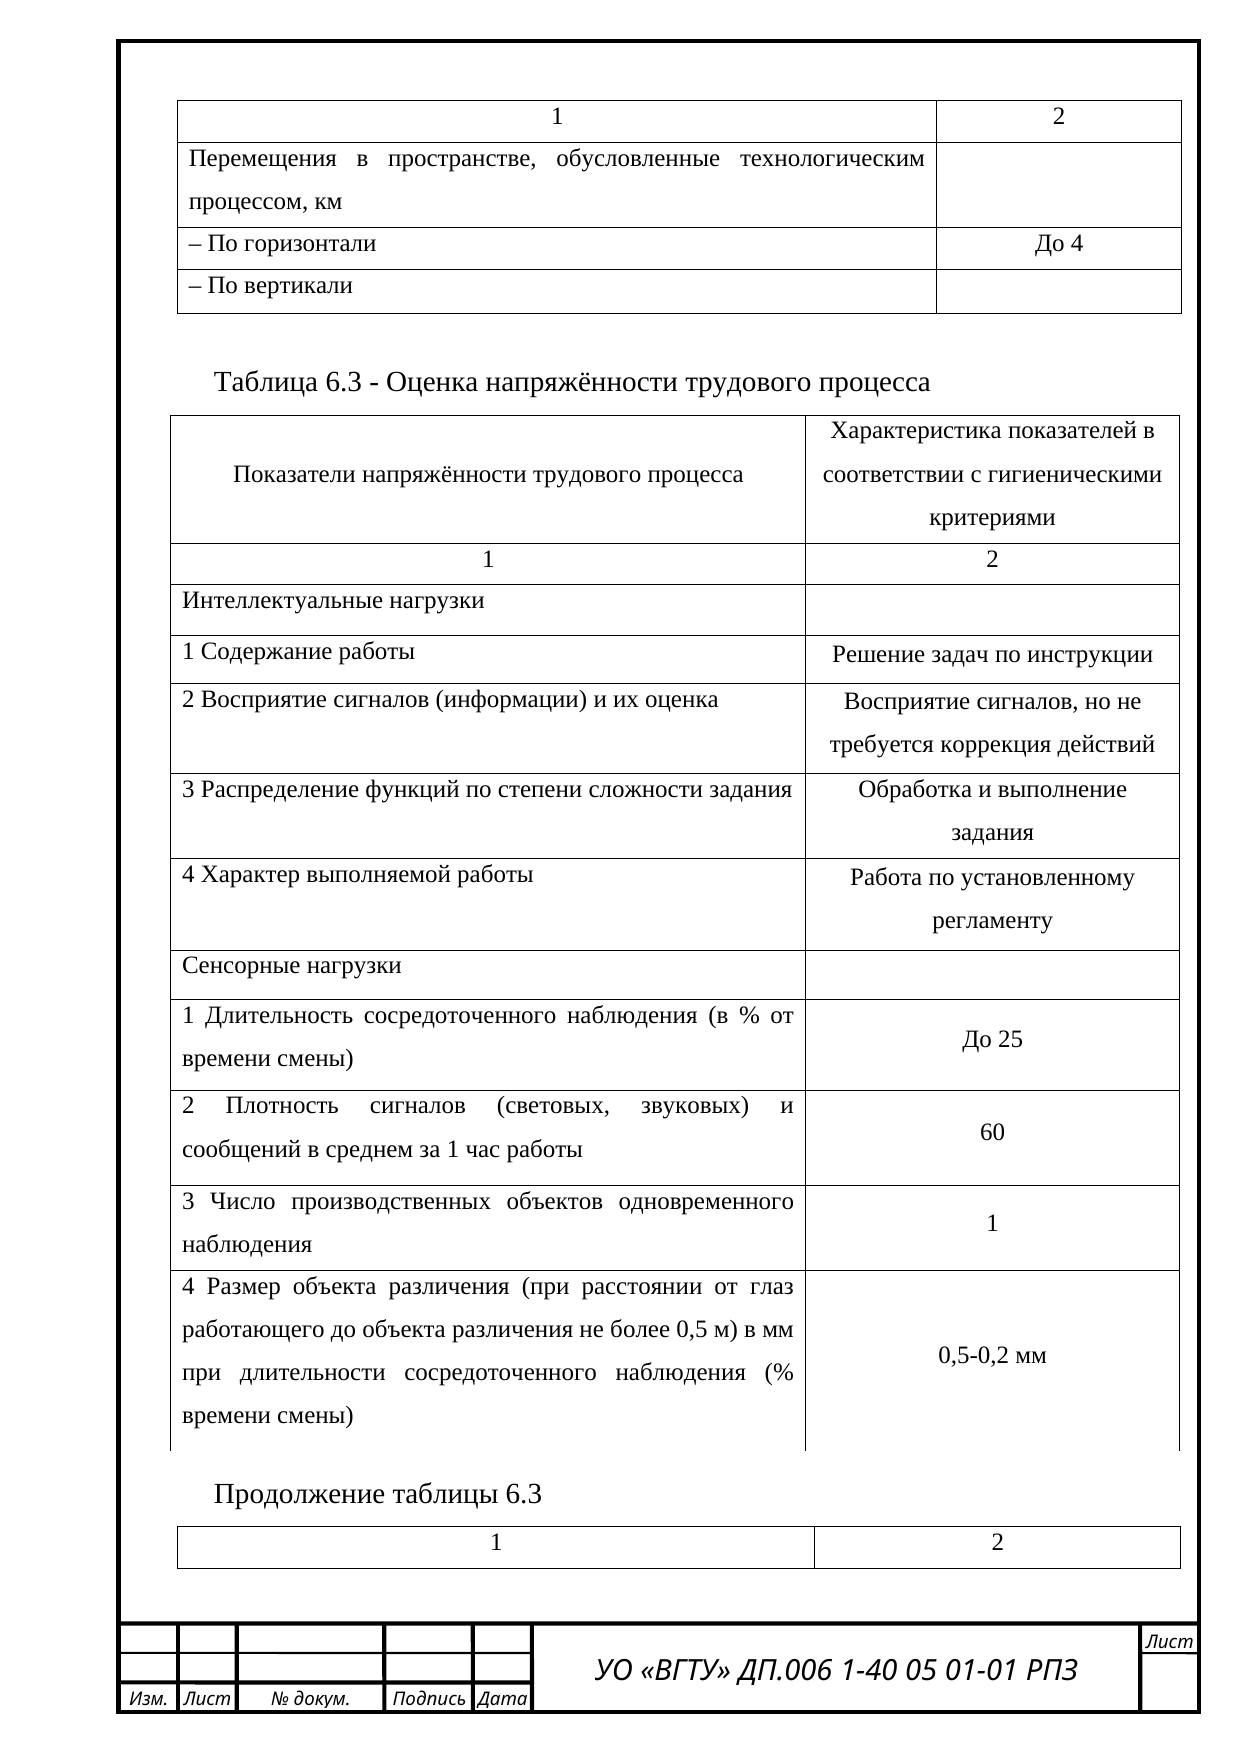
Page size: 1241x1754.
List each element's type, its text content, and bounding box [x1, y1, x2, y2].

table_cell 3 Число производственных объектов одновременного наблюдения [171, 1186, 805, 1270]
table_cell До 25 [806, 1000, 1179, 1089]
table_cell [937, 143, 1181, 227]
table_header 2 [937, 101, 1181, 142]
table_cell 0,5-0,2 мм [806, 1271, 1179, 1451]
table_header Характеристика показателей в соответствии с гигиеническими критериями [806, 416, 1179, 543]
table_cell [806, 951, 1179, 999]
table_cell До 4 [937, 228, 1181, 269]
table_cell Восприятие сигналов, но не требуется коррекция действий [806, 684, 1179, 773]
table_cell Интеллектуальные нагрузки [171, 585, 805, 635]
table_cell Работа по установленному регламенту [806, 859, 1179, 949]
table_cell [937, 270, 1181, 313]
table_cell [806, 585, 1179, 635]
table_cell – По вертикали [178, 270, 936, 313]
table_cell Решение задач по инструкции [806, 636, 1179, 683]
table_header Показатели напряжённости трудового процесса [171, 416, 805, 543]
table_cell 2 [806, 544, 1179, 584]
table_cell 3 Распределение функций по степени сложности задания [171, 774, 805, 858]
table_cell 60 [806, 1091, 1179, 1185]
table_header 1 [178, 1527, 814, 1568]
table_cell 1 Длительность сосредоточенного наблюдения (в % от времени смены) [171, 1000, 805, 1089]
table_cell 2 Плотность сигналов (световых, звуковых) и сообщений в среднем за 1 час работы [171, 1091, 805, 1185]
table_cell 4 Размер объекта различения (при расстоянии от глаз работающего до объекта различения не более 0,5 м) в мм при длительности сосредоточенного наблюдения (% времени смены) [171, 1271, 805, 1451]
table_cell Сенсорные нагрузки [171, 951, 805, 999]
table_cell 1 [171, 544, 805, 584]
table_cell Перемещения в пространстве, обусловленные технологическим процессом, км [178, 143, 936, 227]
table_header 1 [178, 101, 936, 142]
table_cell 1 Содержание работы [171, 636, 805, 683]
table_header 2 [815, 1527, 1180, 1568]
table_cell 4 Характер выполняемой работы [171, 859, 805, 949]
text Продолжение таблицы 6.3 [177, 1476, 1152, 1509]
table_cell 1 [806, 1186, 1179, 1270]
table_cell Обработка и выполнение задания [806, 774, 1179, 858]
text Таблица 6.3 - Оценка напряжённости трудового процесса [177, 364, 1152, 398]
table_cell – По горизонтали [178, 228, 936, 269]
table_cell 2 Восприятие сигналов (информации) и их оценка [171, 684, 805, 773]
